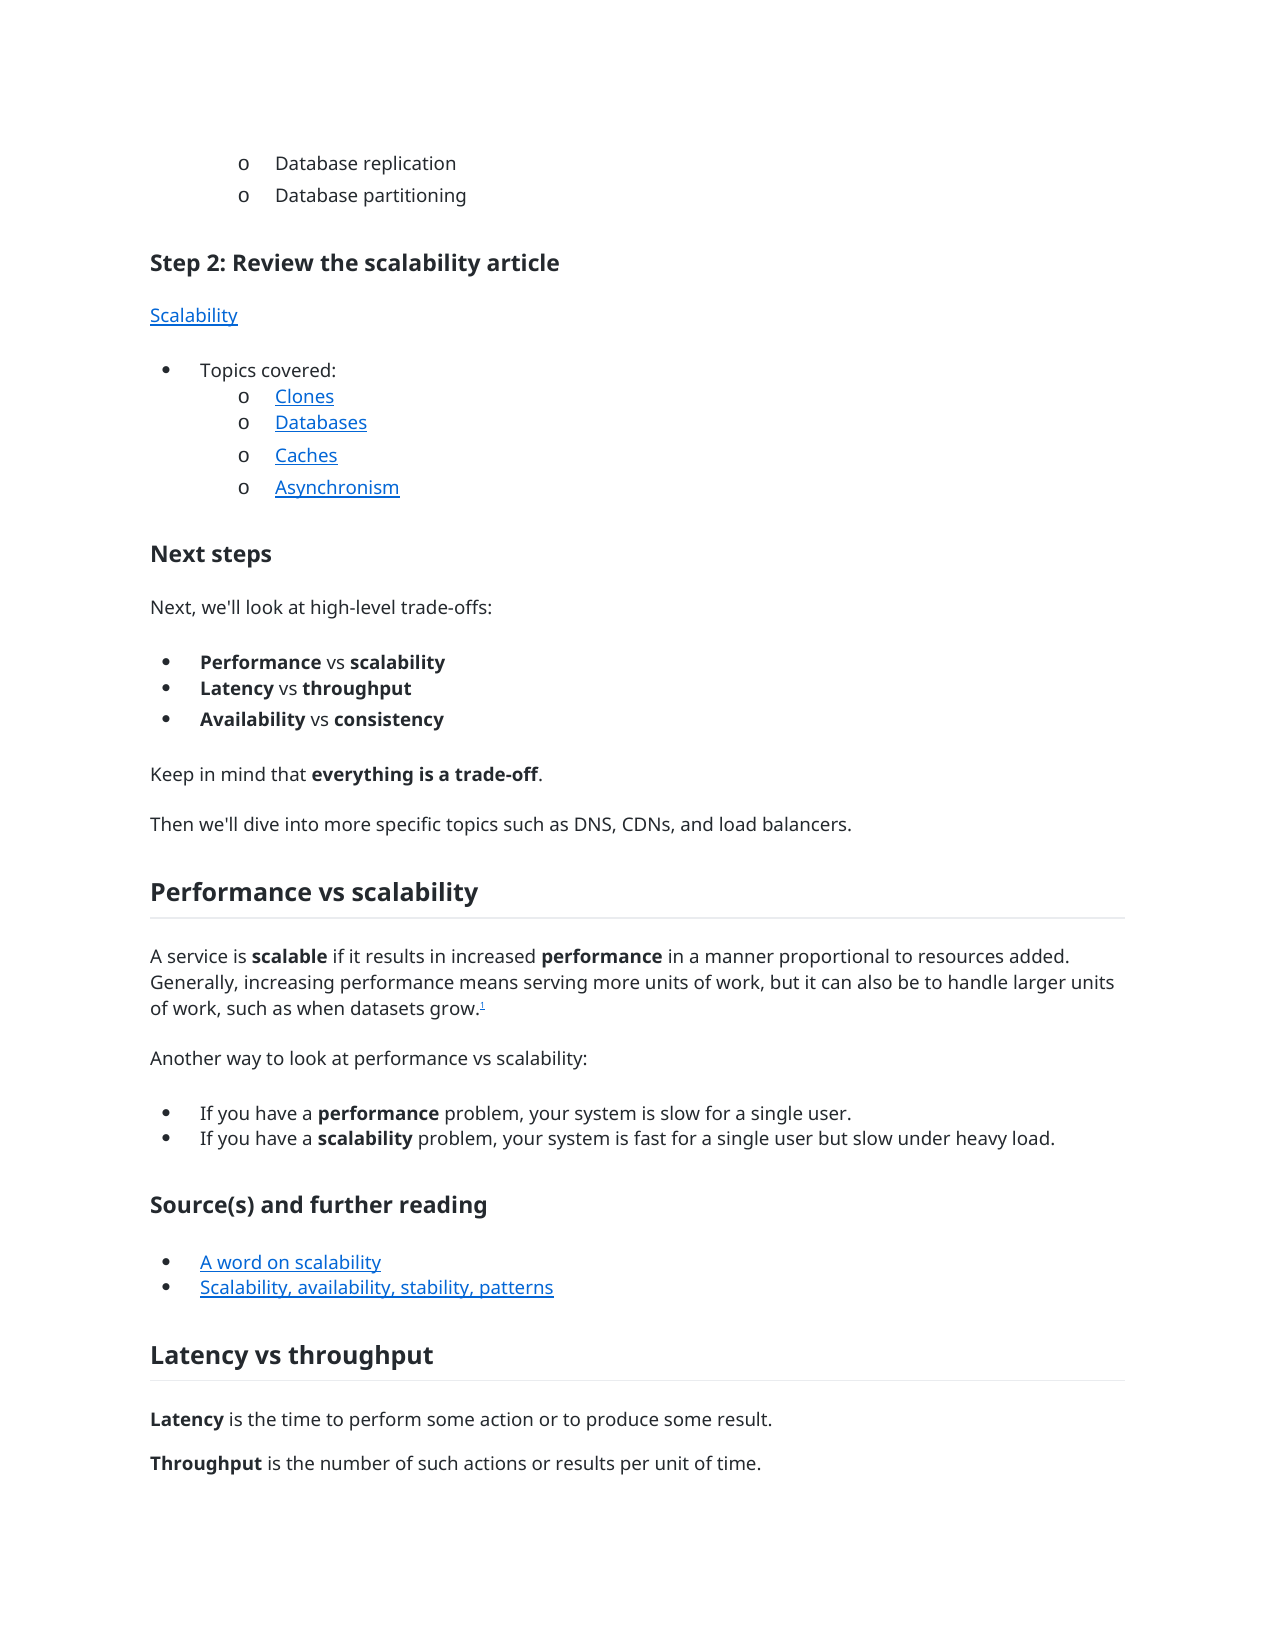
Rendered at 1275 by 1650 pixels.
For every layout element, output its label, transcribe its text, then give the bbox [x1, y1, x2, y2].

list A word on scalability [162, 1249, 1125, 1274]
text Source(s) and further reading [150, 1188, 1125, 1220]
text Then we'll dive into more specific topics such as DNS, CDNs, and load balancers. [150, 812, 1125, 837]
list Asynchronism [237, 474, 1125, 501]
list Clones [237, 383, 1125, 409]
text Next, we'll look at high-level trade-offs: [150, 594, 1125, 620]
text Next steps [150, 538, 1125, 569]
list Caches [237, 442, 1125, 468]
text Step 2: Review the scalability article [150, 246, 1125, 278]
list Database partitioning [237, 183, 1125, 209]
text Throughput is the number of such actions or results per unit of time. [150, 1451, 1125, 1476]
list Databases [237, 409, 1125, 436]
list If you have a scalability problem, your system is fast for a single user but slow under heavy load. [162, 1126, 1125, 1151]
list Topics covered: [162, 357, 1125, 383]
list Latency vs throughput [162, 675, 1125, 700]
list Database replication [237, 150, 1125, 176]
list Performance vs scalability [162, 649, 1125, 675]
list Scalability, availability, stability, patterns [162, 1274, 1125, 1300]
list Availability vs consistency [162, 707, 1125, 732]
text A service is scalable if it results in increased performance in a manner proportional to resources added. Generally, increasing performance means serving more units of work, but it can also be to handle larger units of work, such as when datasets grow.1 [150, 944, 1125, 1020]
text Performance vs scalability [150, 875, 1125, 917]
text Another way to look at performance vs scalability: [150, 1045, 1125, 1071]
list If you have a performance problem, your system is slow for a single user. [162, 1100, 1125, 1126]
text Scalability [150, 303, 1125, 328]
text Latency is the time to perform some action or to produce some result. [150, 1406, 1125, 1432]
text Keep in mind that everything is a trade-off. [150, 761, 1125, 787]
text Latency vs throughput [150, 1337, 1125, 1380]
